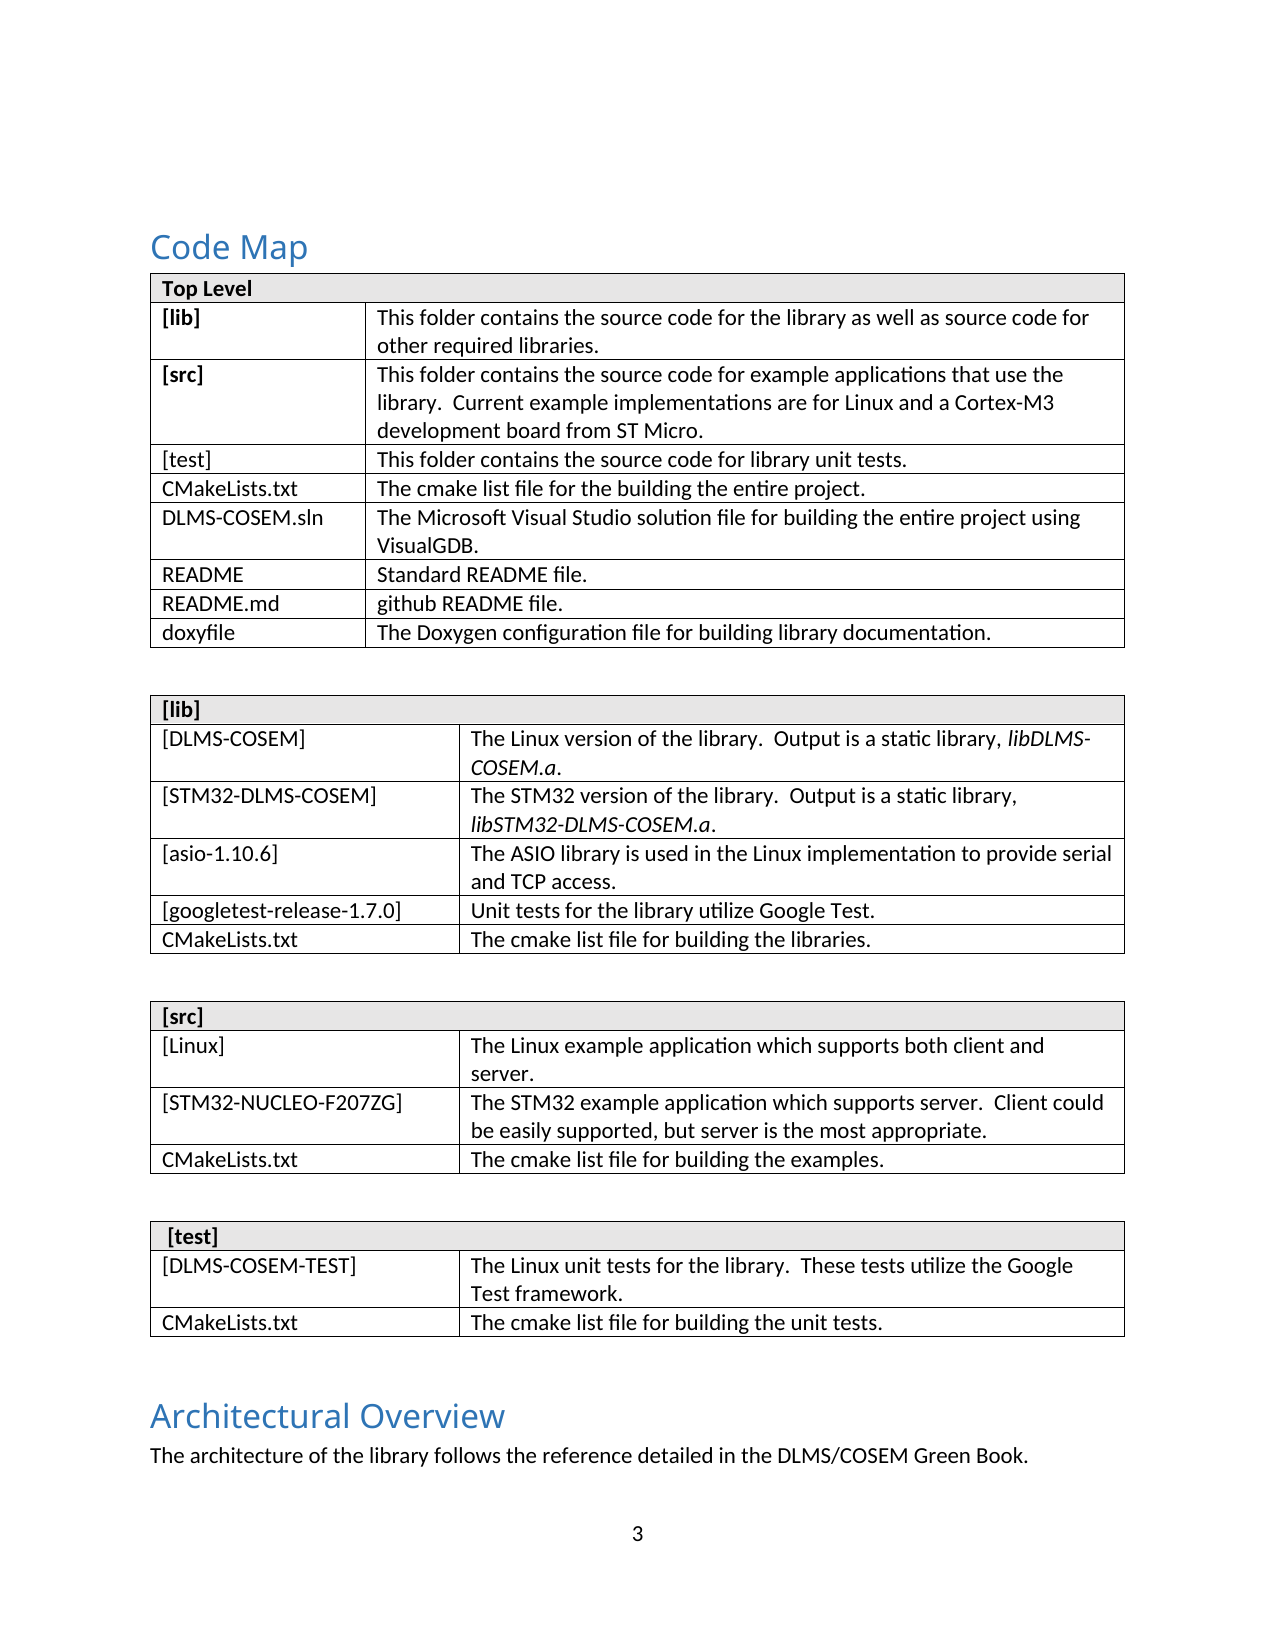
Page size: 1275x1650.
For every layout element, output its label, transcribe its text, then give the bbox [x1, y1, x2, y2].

table_cell [test] [151, 445, 365, 473]
table_cell The cmake list file for building the examples. [460, 1145, 1124, 1173]
table_cell The cmake list file for building the libraries. [460, 925, 1124, 953]
table_header Top Level [151, 274, 1124, 302]
table_cell [src] [151, 360, 365, 444]
subtitle Architectural Overview [150, 1392, 1125, 1438]
table_cell [Linux] [151, 1031, 459, 1087]
table_cell Unit tests for the library utilize Google Test. [460, 896, 1124, 924]
table_cell This folder contains the source code for library unit tests. [366, 445, 1124, 473]
table_header [lib] [151, 696, 1124, 723]
table_cell CMakeLists.txt [151, 474, 365, 502]
table_cell The Microsoft Visual Studio solution file for building the entire project using VisualGDB. [366, 503, 1124, 559]
table_cell [STM32-NUCLEO-F207ZG] [151, 1088, 459, 1144]
table_header [src] [151, 1002, 1124, 1030]
table_cell CMakeLists.txt [151, 925, 459, 953]
table_cell The Doxygen configuration file for building library documentation. [366, 619, 1124, 647]
table_cell The STM32 version of the library. Output is a static library, libSTM32-DLMS-COSEM.a. [460, 782, 1124, 838]
table_cell CMakeLists.txt [151, 1145, 459, 1173]
table_cell README.md [151, 590, 365, 617]
table_cell [DLMS-COSEM] [151, 725, 459, 781]
table_cell The ASIO library is used in the Linux implementation to provide serial and TCP access. [460, 839, 1124, 895]
table_cell CMakeLists.txt [151, 1308, 459, 1336]
table_cell The Linux unit tests for the library. These tests utilize the Google Test framework. [460, 1251, 1124, 1307]
table_cell The cmake list file for building the unit tests. [460, 1308, 1124, 1336]
table_cell The Linux example application which supports both client and server. [460, 1031, 1124, 1087]
table_cell [googletest-release-1.7.0] [151, 896, 459, 924]
table_cell The STM32 example application which supports server. Client could be easily supported, but server is the most appropriate. [460, 1088, 1124, 1144]
table_cell The cmake list file for the building the entire project. [366, 474, 1124, 502]
table_cell [lib] [151, 303, 365, 359]
table_header [test] [151, 1222, 1124, 1250]
table_cell This folder contains the source code for example applications that use the library. Current example implementations are for Linux and a Cortex-M3 development board from ST Micro. [366, 360, 1124, 444]
table_cell This folder contains the source code for the library as well as source code for other required libraries. [366, 303, 1124, 359]
table_cell DLMS-COSEM.sln [151, 503, 365, 559]
table_cell The Linux version of the library. Output is a static library, libDLMS-COSEM.a. [460, 725, 1124, 781]
table_cell [DLMS-COSEM-TEST] [151, 1251, 459, 1307]
table_cell [STM32-DLMS-COSEM] [151, 782, 459, 838]
table_cell Standard README file. [366, 560, 1124, 588]
table_cell [asio-1.10.6] [151, 839, 459, 895]
text The architecture of the library follows the reference detailed in the DLMS/COSEM Green Book. [150, 1441, 1125, 1469]
table_cell github README file. [366, 590, 1124, 617]
table_cell doxyfile [151, 619, 365, 647]
table_cell README [151, 560, 365, 588]
subtitle Code Map [150, 224, 1125, 269]
